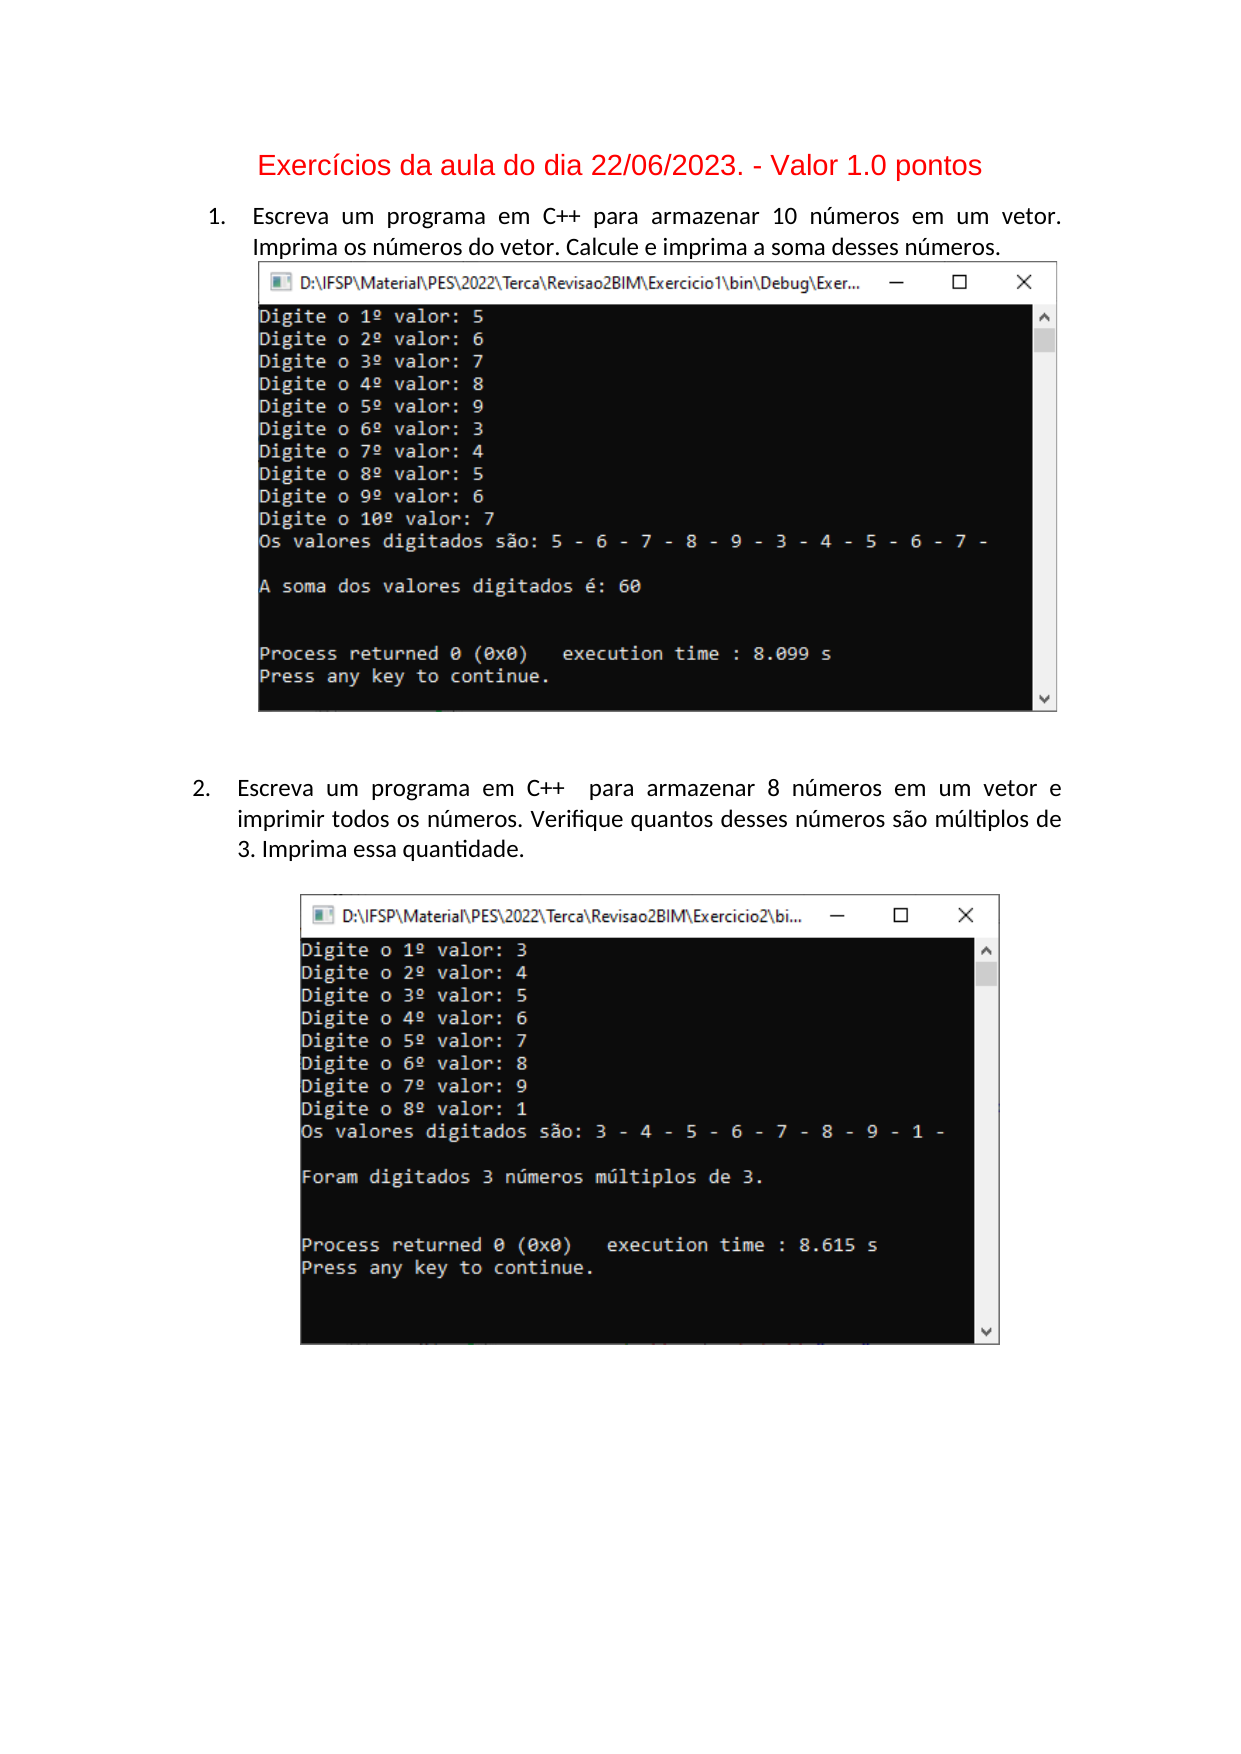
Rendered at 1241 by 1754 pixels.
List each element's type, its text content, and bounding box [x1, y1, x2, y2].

list Escreva um programa em C++ para armazenar 10 números em um vetor. Imprima os números do vetor. Calcule e imprima a soma desses números. [207, 200, 1063, 261]
picture [258, 261, 1058, 712]
list Escreva um programa em C++ para armazenar 8 números em um vetor e imprimir todos os números. Verifique quantos desses números são múltiplos de 3. Imprima essa quantidade. [192, 772, 1063, 864]
picture [300, 894, 1000, 1345]
text Exercícios da aula do dia 22/06/2023. - Valor 1.0 pontos [177, 148, 1063, 181]
